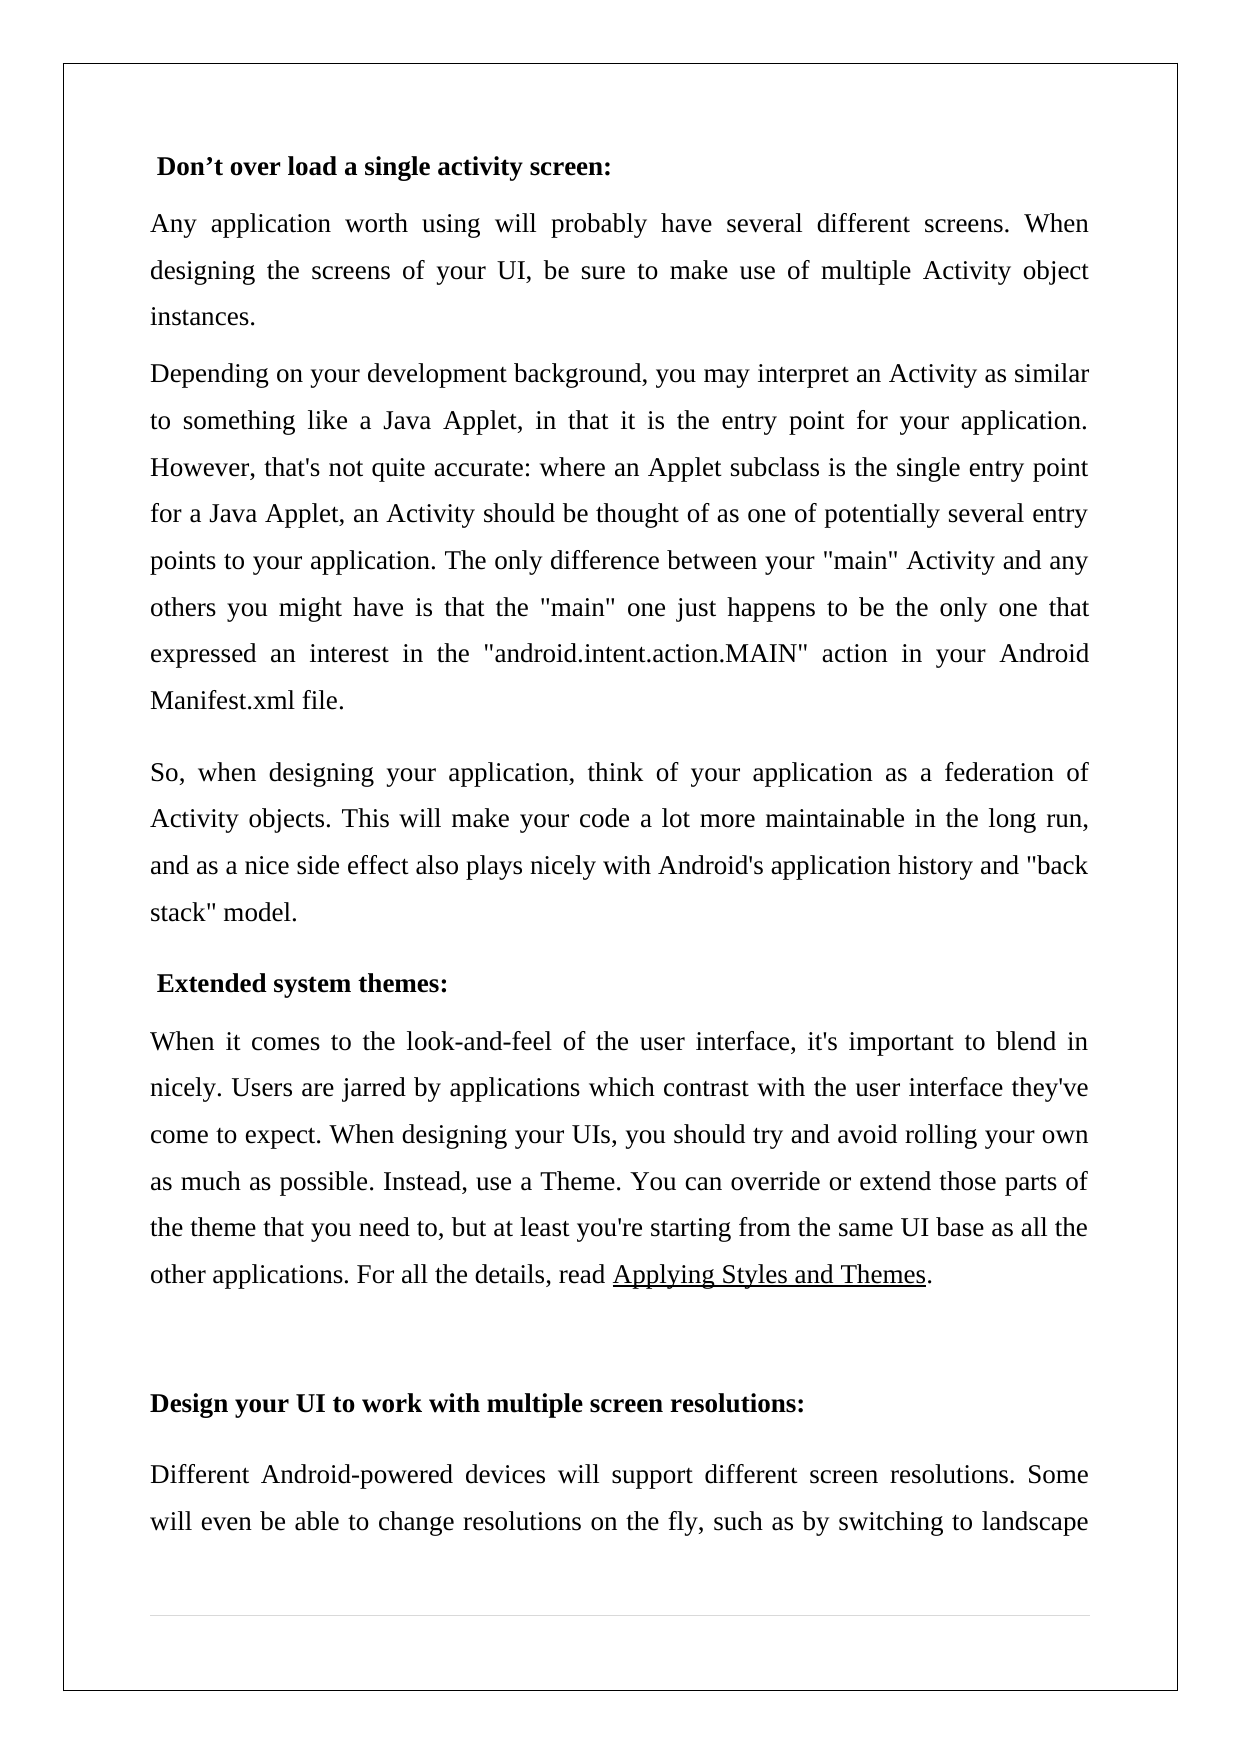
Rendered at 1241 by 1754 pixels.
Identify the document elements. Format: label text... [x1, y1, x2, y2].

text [150, 1458, 1090, 1536]
text Extended system themes: [150, 967, 1090, 999]
text Depending on your development background, you may interpret an Activity as similar to something like a Java Applet, in that it is the entry point for your application. However, that's not quite accurate: where an Applet subclass is the single entry point for a Java Applet, an Activity should be thought of as one of potentially several entry points to your application. The only difference between your "main" Activity and any others you might have is that the "main" one just happens to be the only one that expressed an interest in the "android.intent.action.MAIN" action in your Android Manifest.xml file. [150, 357, 1090, 715]
text Don’t over load a single activity screen: [150, 150, 1090, 181]
text Any application worth using will probably have several different screens. When designing the screens of your UI, be sure to make use of multiple Activity object instances. [150, 207, 1090, 332]
text When it comes to the look-and-feel of the user interface, it's important to blend in nicely. Users are jarred by applications which contrast with the user interface they've come to expect. When designing your UIs, you should try and avoid rolling your own as much as possible. Instead, use a Theme. You can override or extend those parts of the theme that you need to, but at least you're starting from the same UI base as all the other applications. For all the details, read Applying Styles and Themes. [150, 1024, 1090, 1289]
text Design your UI to work with multiple screen resolutions: [150, 1387, 1090, 1418]
text So, when designing your application, think of your application as a federation of Activity objects. This will make your code a lot more maintainable in the long run, and as a nice side effect also plays nicely with Android's application history and "back stack" model. [150, 756, 1090, 927]
